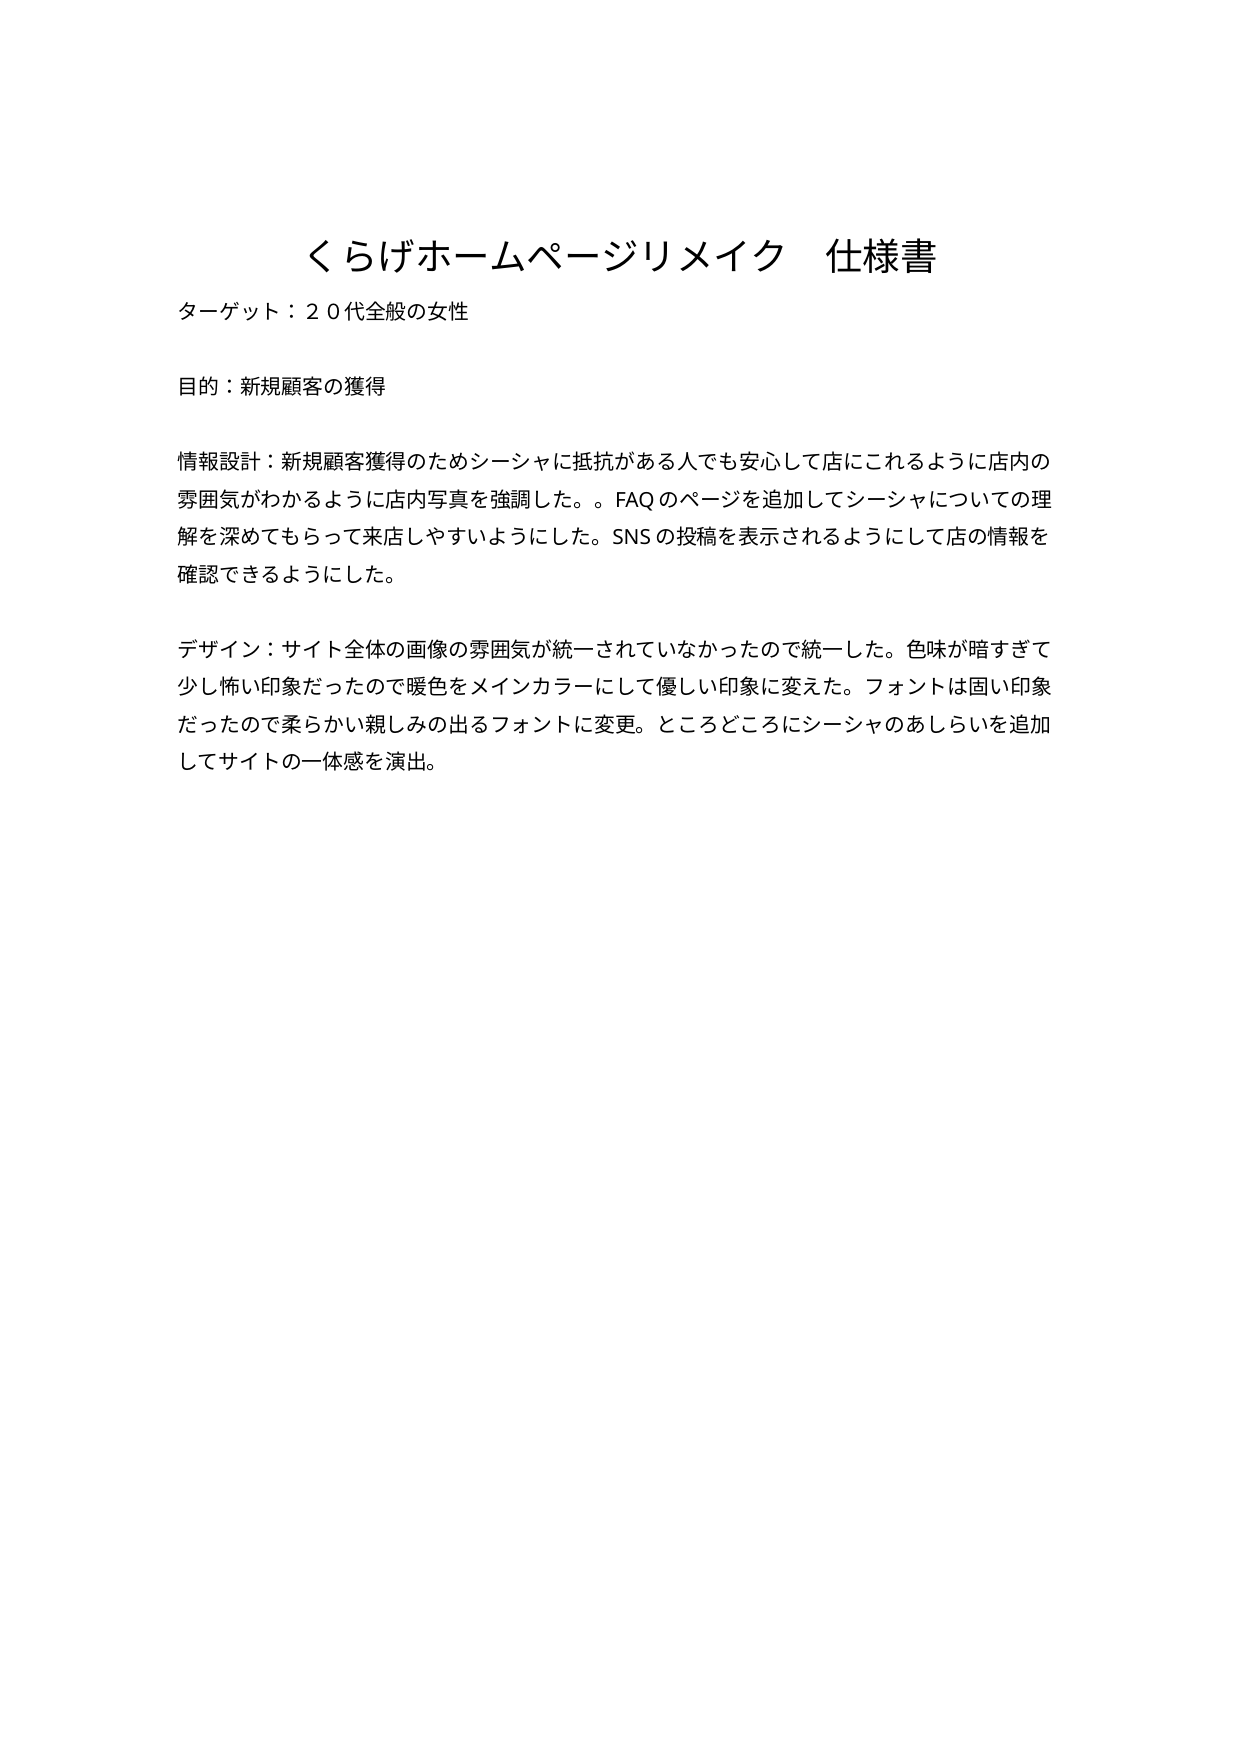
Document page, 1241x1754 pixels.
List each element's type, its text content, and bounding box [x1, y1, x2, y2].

text デザイン：サイト全体の画像の雰囲気が統一されていなかったので統一した。色味が暗すぎて少し怖い印象だったので暖色をメインカラーにして優しい印象に変えた。フォントは固い印象だったので柔らかい親しみの出るフォントに変更。ところどころにシーシャのあしらいを追加してサイトの一体感を演出。 [177, 629, 1063, 779]
text くらげホームページリメイク 仕様書 [177, 217, 1063, 292]
text ターゲット：２０代全般の女性 [177, 292, 1063, 329]
text 目的：新規顧客の獲得 [177, 367, 1063, 404]
text 情報設計：新規顧客獲得のためシーシャに抵抗がある人でも安心して店にこれるように店内の雰囲気がわかるように店内写真を強調した。。FAQのページを追加してシーシャについての理解を深めてもらって来店しやすいようにした。SNSの投稿を表示されるようにして店の情報を確認できるようにした。 [177, 442, 1063, 592]
